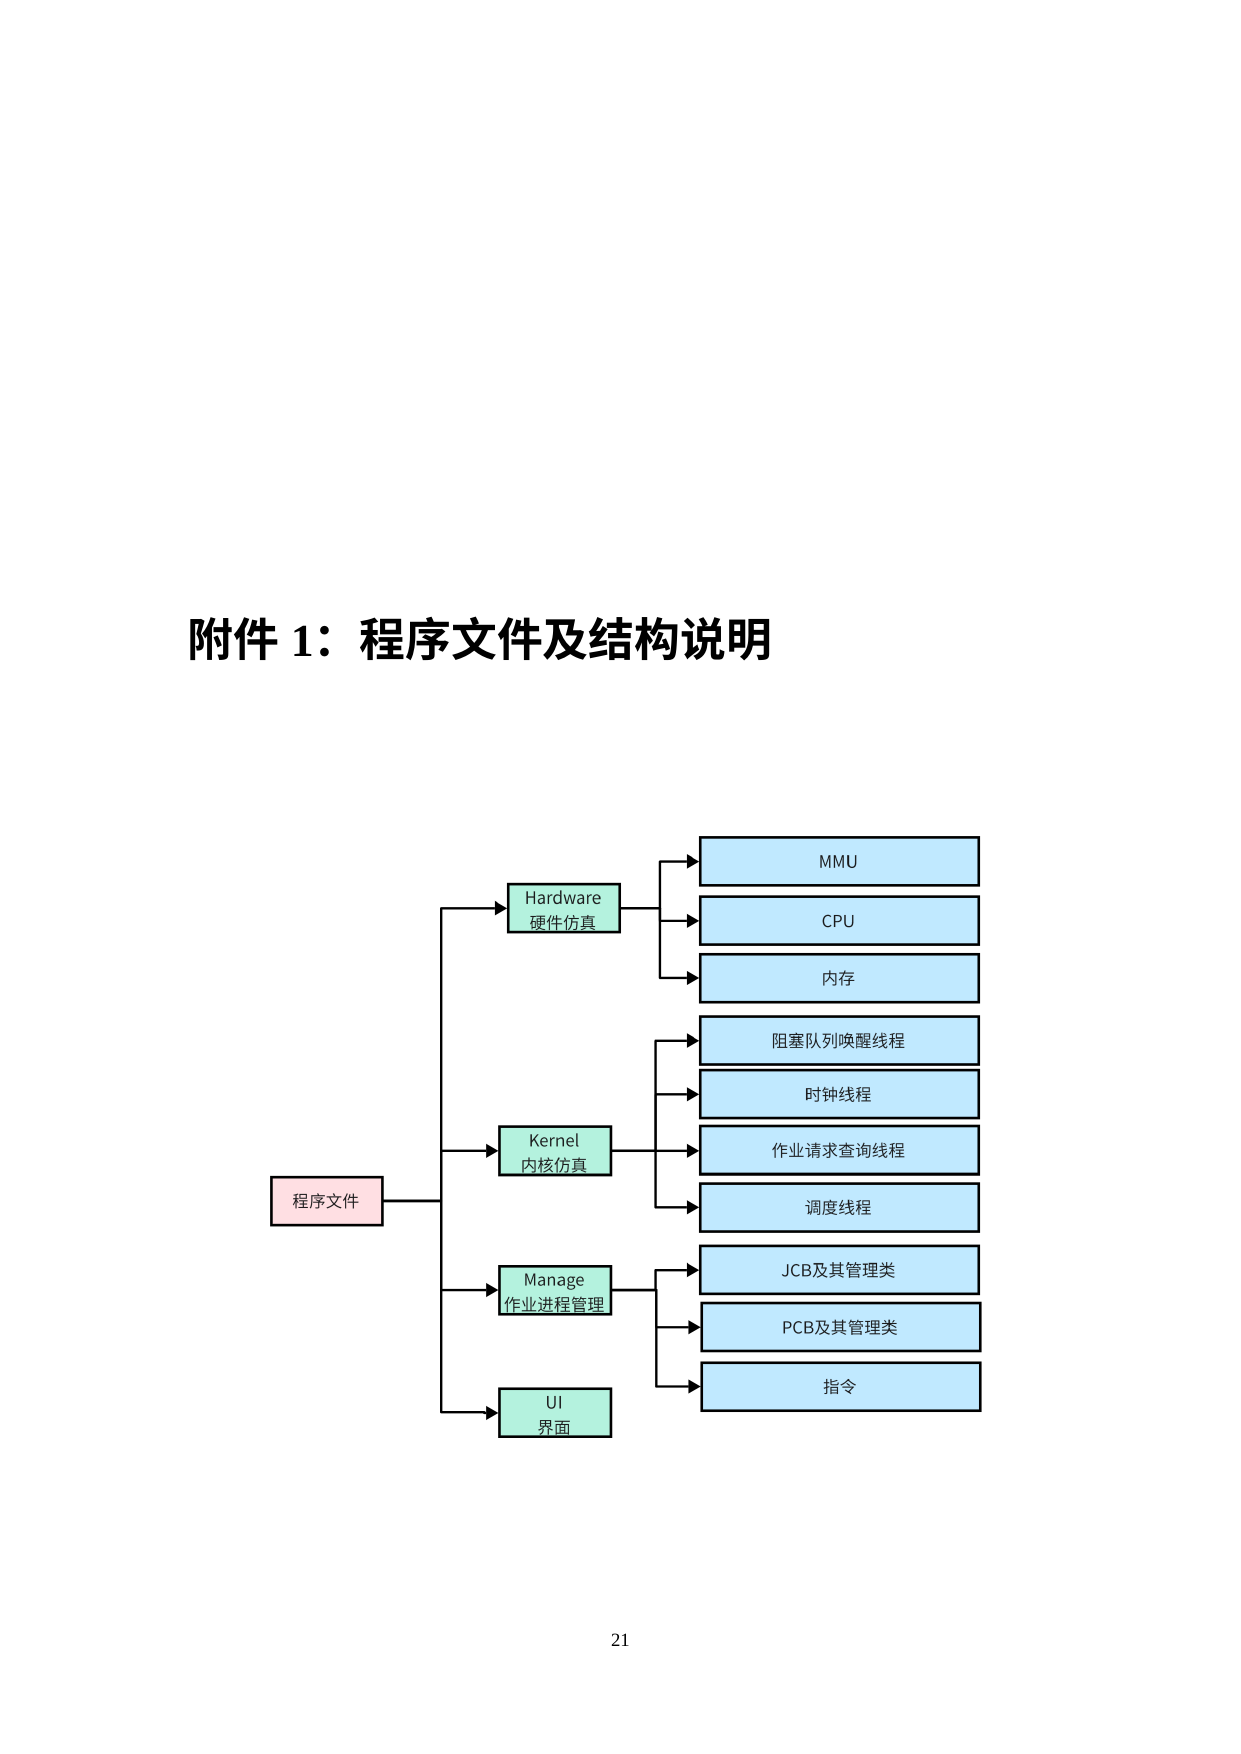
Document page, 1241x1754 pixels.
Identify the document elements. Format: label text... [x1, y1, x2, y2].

picture [227, 812, 1014, 1444]
subtitle 附件 1：程序文件及结构说明 [187, 587, 1053, 685]
